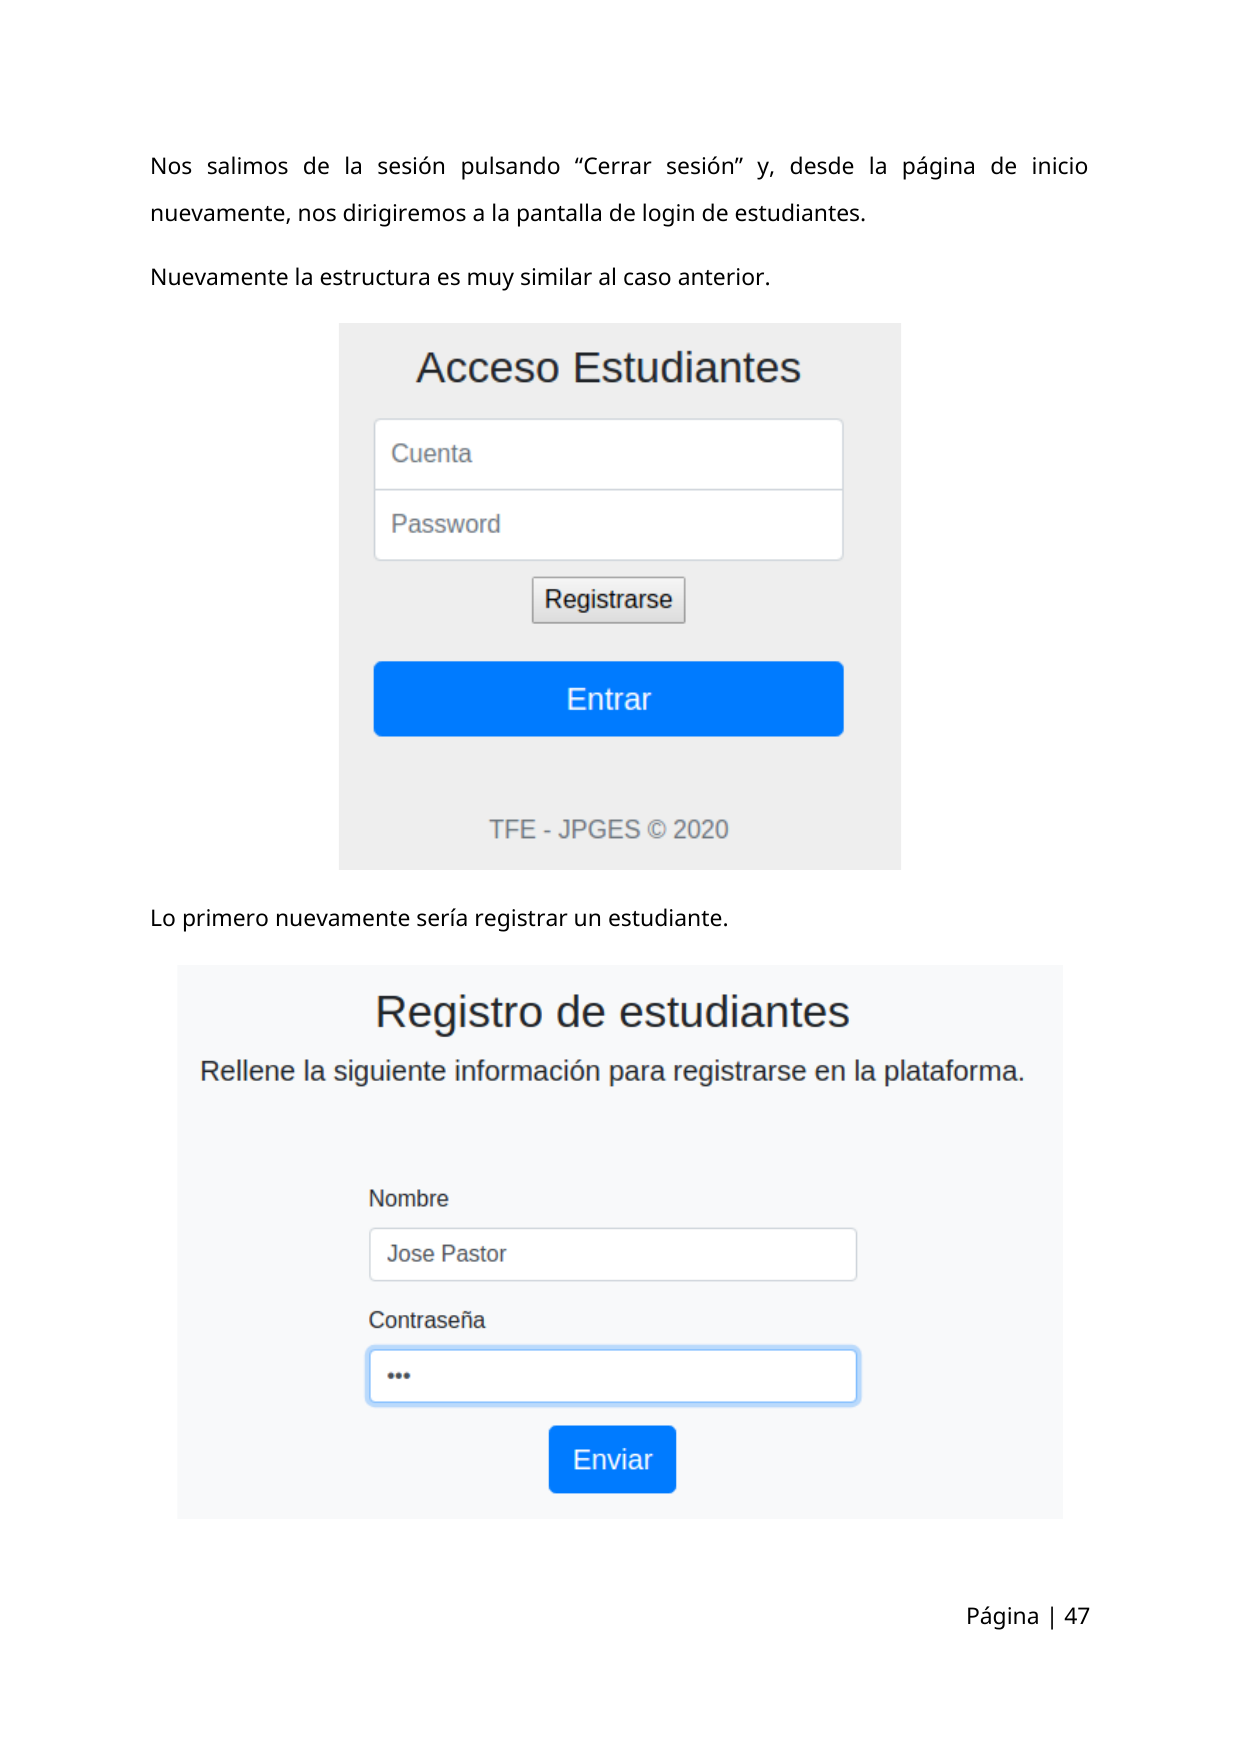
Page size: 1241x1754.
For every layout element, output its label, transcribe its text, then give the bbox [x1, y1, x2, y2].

picture [177, 965, 1063, 1519]
text Nos salimos de la sesión pulsando “Cerrar sesión” y, desde la página de inicio nuevamente, nos dirigiremos a la pantalla de login de estudiantes. [150, 150, 1090, 228]
text Nuevamente la estructura es muy similar al caso anterior. [150, 260, 1090, 292]
picture [338, 323, 902, 870]
text Lo primero nuevamente sería registrar un estudiante. [150, 902, 1090, 933]
